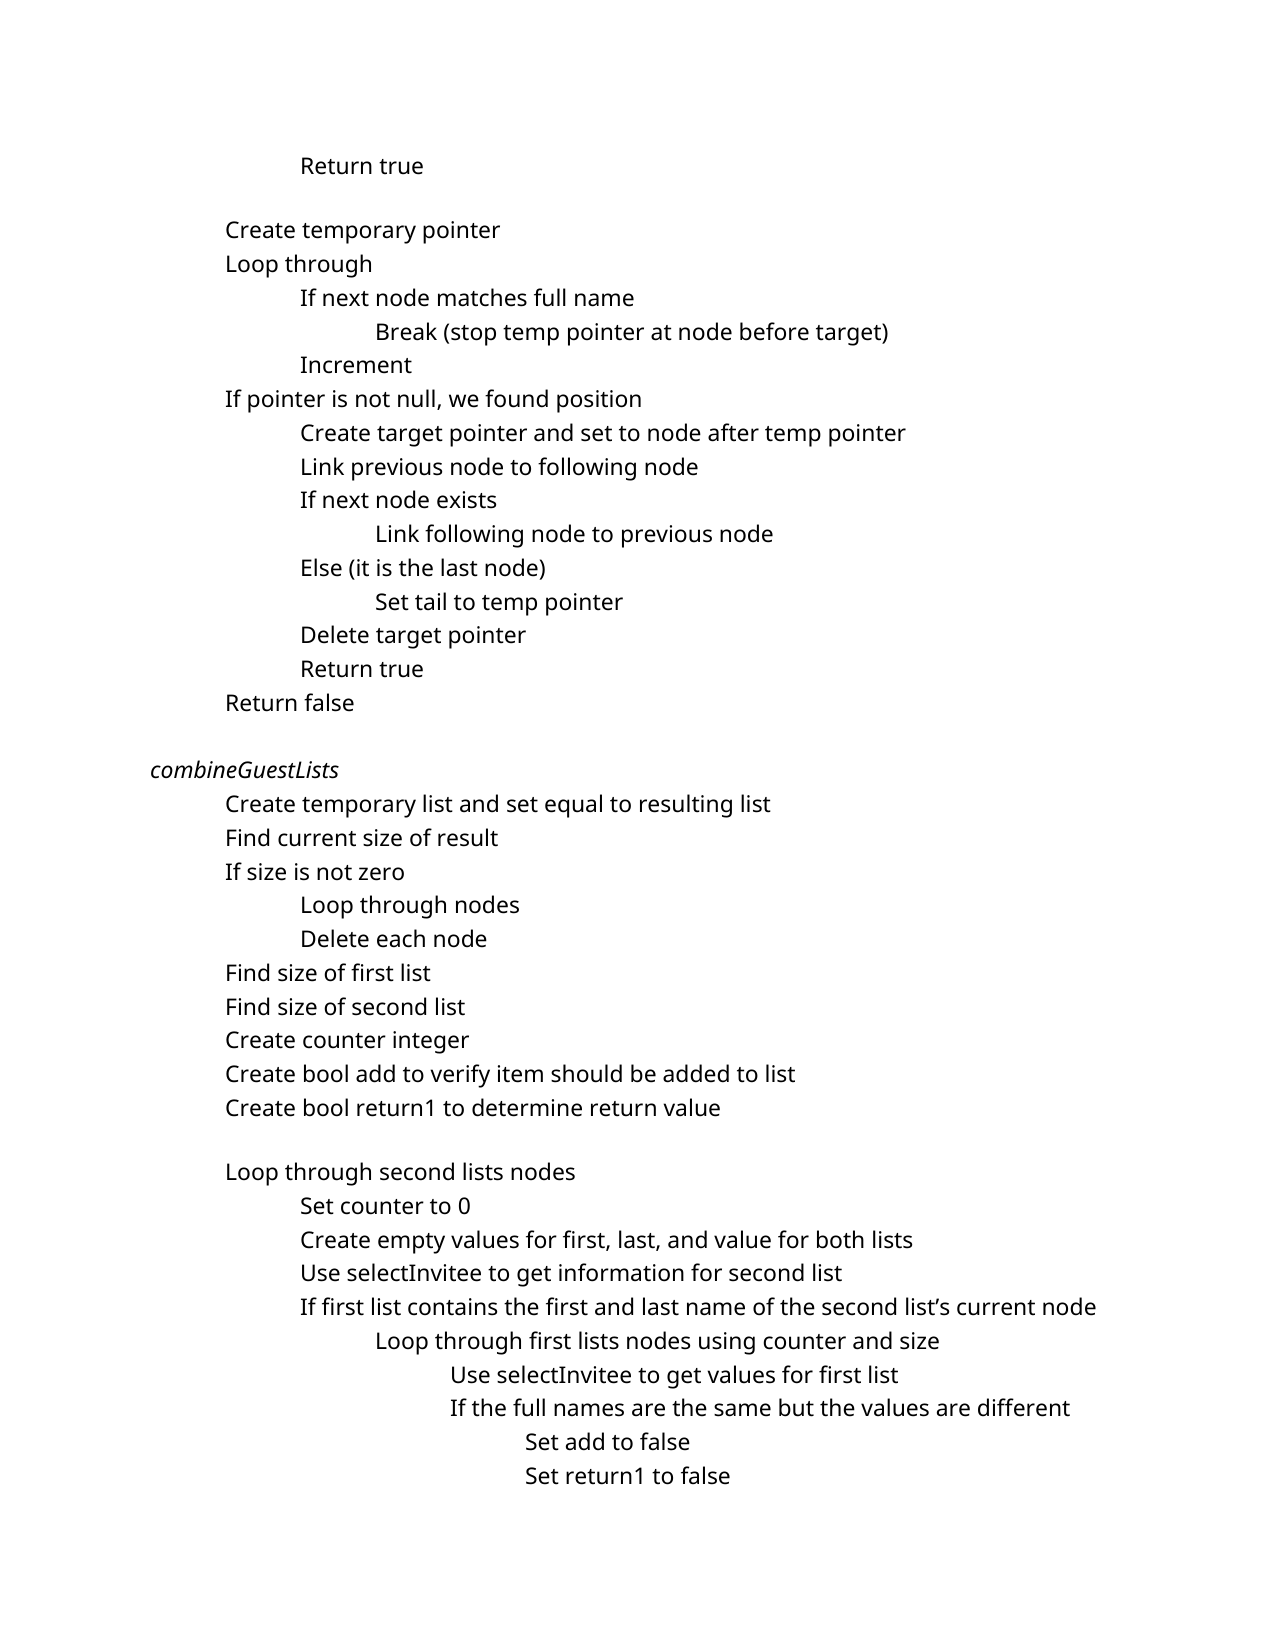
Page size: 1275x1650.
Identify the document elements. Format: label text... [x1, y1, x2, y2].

text Increment [150, 349, 1125, 381]
text If next node exists [150, 484, 1125, 516]
text Break (stop temp pointer at node before target) [150, 316, 1125, 347]
text Create bool add to verify item should be added to list [150, 1058, 1125, 1089]
text Create empty values for first, last, and value for both lists [150, 1223, 1125, 1255]
text Delete target pointer [150, 619, 1125, 651]
text Create counter integer [150, 1024, 1125, 1056]
text Find current size of result [150, 822, 1125, 853]
text If pointer is not null, we found position [150, 383, 1125, 414]
text If size is not zero [150, 856, 1125, 887]
text If the full names are the same but the values are different [150, 1392, 1125, 1423]
text Create temporary list and set equal to resulting list [150, 788, 1125, 819]
text Return true [150, 653, 1125, 684]
text Loop through second lists nodes [150, 1156, 1125, 1187]
text Link previous node to following node [150, 451, 1125, 482]
text Use selectInvitee to get information for second list [150, 1257, 1125, 1288]
text Set add to false [150, 1426, 1125, 1457]
text Create target pointer and set to node after temp pointer [150, 417, 1125, 448]
text Set counter to 0 [150, 1190, 1125, 1221]
text Set tail to temp pointer [150, 586, 1125, 617]
text Create bool return1 to determine return value [150, 1092, 1125, 1123]
text combineGuestLists [150, 754, 1125, 786]
text Find size of second list [150, 991, 1125, 1022]
text Loop through nodes [150, 889, 1125, 921]
text Link following node to previous node [150, 518, 1125, 549]
text Return true [150, 150, 1125, 181]
text Find size of first list [150, 957, 1125, 988]
text Set return1 to false [150, 1460, 1125, 1491]
text If next node matches full name [150, 282, 1125, 313]
text Return false [150, 687, 1125, 718]
text Create temporary pointer [150, 214, 1125, 246]
text Else (it is the last node) [150, 552, 1125, 583]
text If first list contains the first and last name of the second list’s current node [150, 1291, 1125, 1322]
text Loop through [150, 248, 1125, 279]
text Loop through first lists nodes using counter and size [150, 1325, 1125, 1356]
text Use selectInvitee to get values for first list [150, 1358, 1125, 1390]
text Delete each node [150, 923, 1125, 954]
